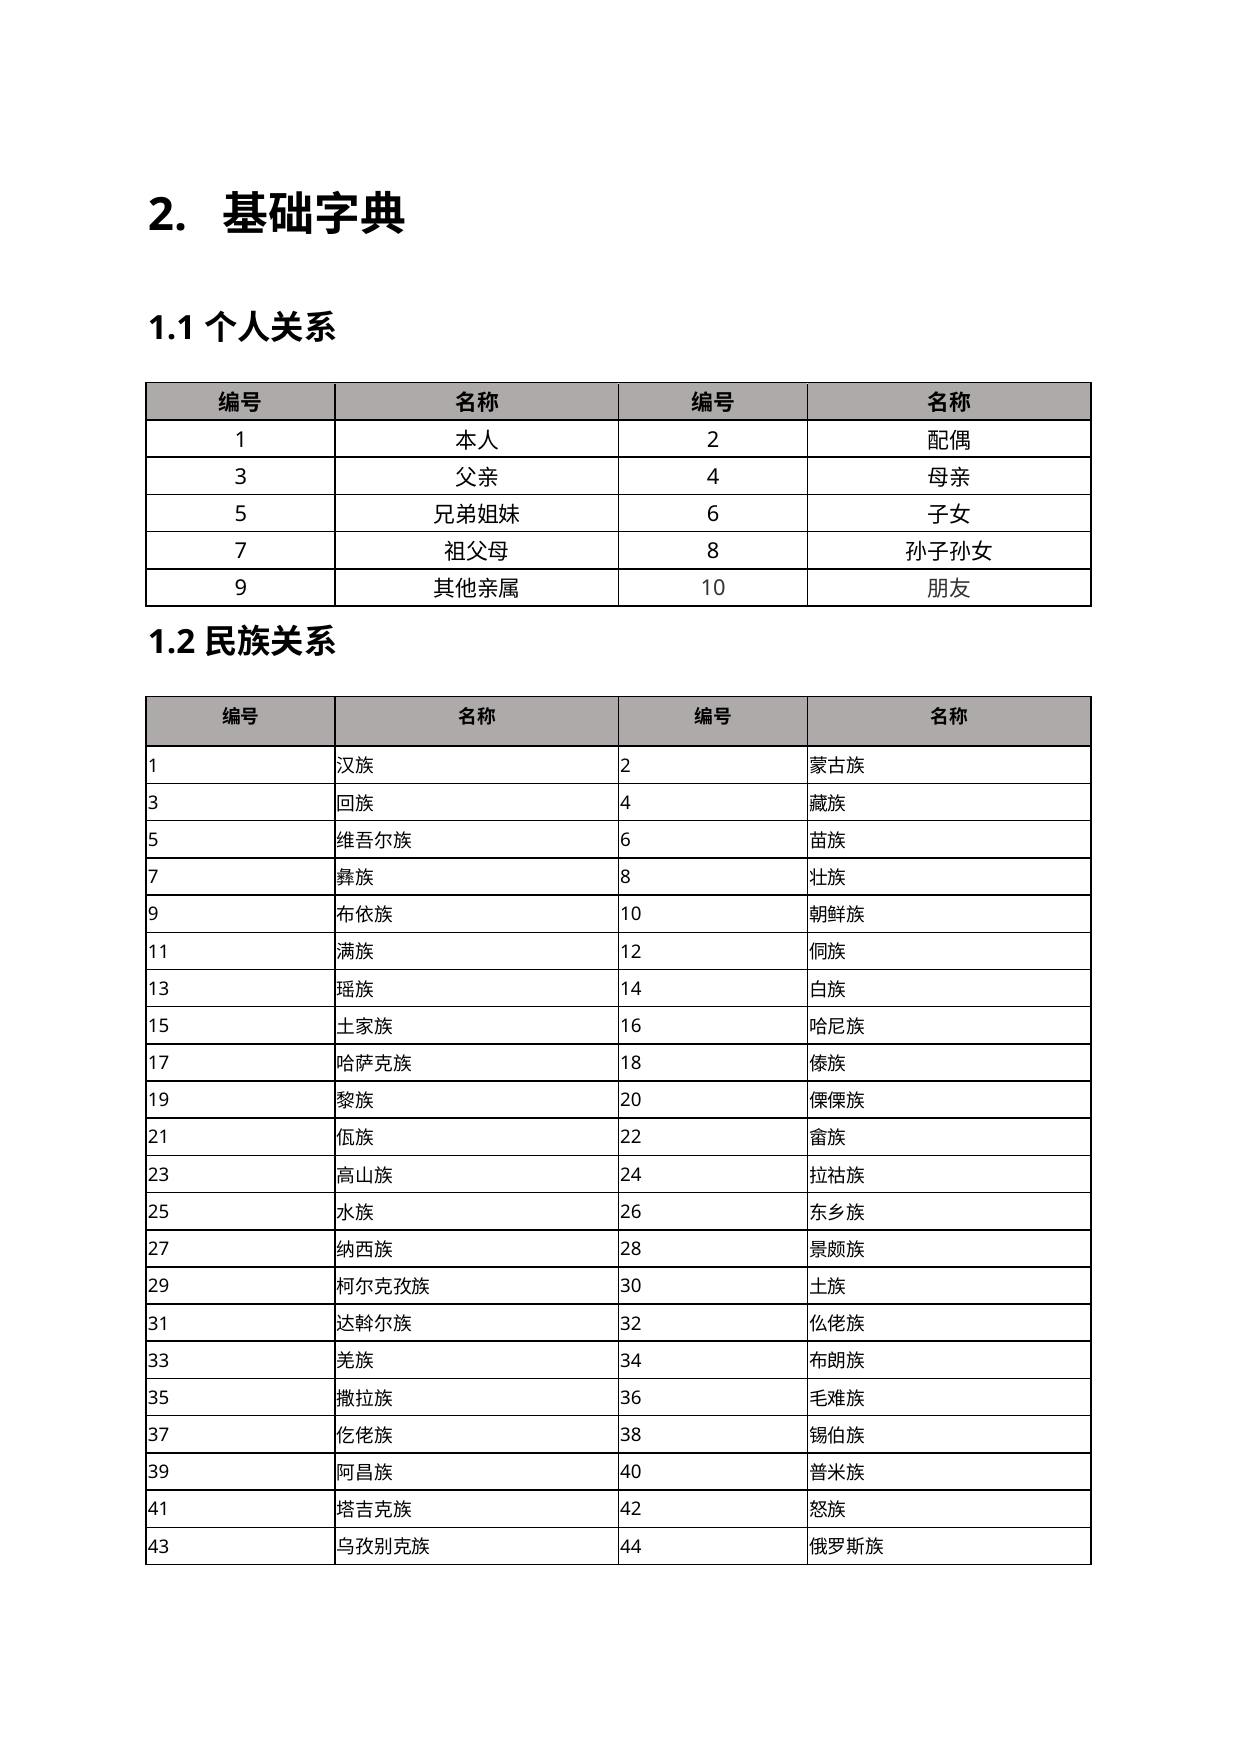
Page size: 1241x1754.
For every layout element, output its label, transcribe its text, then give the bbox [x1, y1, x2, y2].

table_cell 32 [619, 1305, 807, 1340]
table_header 名称 [808, 697, 1090, 745]
table_cell 27 [147, 1231, 334, 1266]
subtitle 1.2 民族关系 [148, 607, 1092, 672]
table_cell 1 [147, 421, 334, 456]
table_cell 兄弟姐妹 [336, 495, 618, 531]
table_cell 哈尼族 [808, 1007, 1090, 1043]
table_cell 壮族 [808, 859, 1090, 894]
table_cell 7 [147, 859, 334, 894]
table_cell 13 [147, 970, 334, 1006]
table_cell 31 [147, 1305, 334, 1340]
table_cell 10 [619, 570, 807, 605]
table_cell 35 [147, 1379, 334, 1415]
table_cell 4 [619, 784, 807, 820]
table_cell 6 [619, 495, 807, 531]
table_cell 东乡族 [808, 1193, 1090, 1229]
table_cell 21 [147, 1119, 334, 1154]
table_header 名称 [808, 383, 1090, 419]
table_cell 2 [619, 747, 807, 783]
table_cell 43 [147, 1528, 334, 1563]
table_cell 布朗族 [808, 1342, 1090, 1378]
table_cell 39 [147, 1454, 334, 1489]
table_cell 傣族 [808, 1045, 1090, 1080]
table_cell 高山族 [336, 1156, 618, 1192]
table_cell 满族 [336, 933, 618, 968]
table_cell 撒拉族 [336, 1379, 618, 1415]
table_cell 土族 [808, 1268, 1090, 1303]
table_cell 傈傈族 [808, 1082, 1090, 1117]
table_cell 藏族 [808, 784, 1090, 820]
table_cell 瑶族 [336, 970, 618, 1006]
table_cell 34 [619, 1342, 807, 1378]
table_cell 毛难族 [808, 1379, 1090, 1415]
table_cell 布依族 [336, 896, 618, 931]
table_cell 18 [619, 1045, 807, 1080]
table_cell 3 [147, 784, 334, 820]
table_header 编号 [619, 697, 807, 745]
table_cell 柯尔克孜族 [336, 1268, 618, 1303]
table_cell 8 [619, 532, 807, 568]
table_cell 40 [619, 1454, 807, 1489]
table_cell 土家族 [336, 1007, 618, 1043]
table_cell 孙子孙女 [808, 532, 1090, 568]
table_cell 维吾尔族 [336, 821, 618, 857]
table_cell 配偶 [808, 421, 1090, 456]
table_cell 24 [619, 1156, 807, 1192]
table_cell 畲族 [808, 1119, 1090, 1154]
table_cell 佤族 [336, 1119, 618, 1154]
table_cell 塔吉克族 [336, 1491, 618, 1526]
table_cell 其他亲属 [336, 570, 618, 605]
table_cell 本人 [336, 421, 618, 456]
table_cell 26 [619, 1193, 807, 1229]
table_cell 9 [147, 570, 334, 605]
table_cell 祖父母 [336, 532, 618, 568]
table_cell 苗族 [808, 821, 1090, 857]
table_cell 拉祜族 [808, 1156, 1090, 1192]
table_cell 阿昌族 [336, 1454, 618, 1489]
table_header 编号 [619, 383, 807, 419]
table_cell 俄罗斯族 [808, 1528, 1090, 1563]
table_cell 16 [619, 1007, 807, 1043]
table_cell 朋友 [808, 570, 1090, 605]
table_cell 30 [619, 1268, 807, 1303]
table_cell 汉族 [336, 747, 618, 783]
table_header 名称 [336, 383, 618, 419]
table_cell 蒙古族 [808, 747, 1090, 783]
table_cell 回族 [336, 784, 618, 820]
table_header 编号 [147, 383, 335, 419]
table_cell 29 [147, 1268, 334, 1303]
subtitle 1.1 个人关系 [148, 293, 1092, 358]
table_cell 11 [147, 933, 334, 968]
table_cell 仡佬族 [336, 1416, 618, 1452]
table_cell 普米族 [808, 1454, 1090, 1489]
table_cell 5 [147, 495, 334, 531]
table_cell 水族 [336, 1193, 618, 1229]
table_cell 父亲 [336, 458, 618, 493]
table_cell 哈萨克族 [336, 1045, 618, 1080]
table_cell 42 [619, 1491, 807, 1526]
table_cell 7 [147, 532, 334, 568]
table_cell 黎族 [336, 1082, 618, 1117]
table_cell 37 [147, 1416, 334, 1452]
table_cell 36 [619, 1379, 807, 1415]
table_cell 仫佬族 [808, 1305, 1090, 1340]
table_cell 44 [619, 1528, 807, 1563]
table_cell 28 [619, 1231, 807, 1266]
table_cell 白族 [808, 970, 1090, 1006]
table_cell 景颇族 [808, 1231, 1090, 1266]
table_header 名称 [336, 697, 618, 745]
subtitle 基础字典 [148, 162, 1092, 259]
table_cell 9 [147, 896, 334, 931]
table_cell 1 [147, 747, 334, 783]
table_cell 2 [619, 421, 807, 456]
table_cell 母亲 [808, 458, 1090, 493]
table_cell 15 [147, 1007, 334, 1043]
table_cell 朝鲜族 [808, 896, 1090, 931]
table_cell 33 [147, 1342, 334, 1378]
table_header 编号 [147, 697, 334, 745]
table_cell 23 [147, 1156, 334, 1192]
table_cell 子女 [808, 495, 1090, 531]
table_cell 17 [147, 1045, 334, 1080]
table_cell 锡伯族 [808, 1416, 1090, 1452]
table_cell 纳西族 [336, 1231, 618, 1266]
table_cell 乌孜别克族 [336, 1528, 618, 1563]
table_cell 22 [619, 1119, 807, 1154]
table_cell 38 [619, 1416, 807, 1452]
table_cell 20 [619, 1082, 807, 1117]
table_cell 3 [147, 458, 334, 493]
table_cell 5 [147, 821, 334, 857]
table_cell 4 [619, 458, 807, 493]
table_cell 达斡尔族 [336, 1305, 618, 1340]
table_cell 19 [147, 1082, 334, 1117]
table_cell 6 [619, 821, 807, 857]
table_cell 41 [147, 1491, 334, 1526]
table_cell 羌族 [336, 1342, 618, 1378]
table_cell 怒族 [808, 1491, 1090, 1526]
table_cell 25 [147, 1193, 334, 1229]
table_cell 12 [619, 933, 807, 968]
table_cell 彝族 [336, 859, 618, 894]
table_cell 10 [619, 896, 807, 931]
table_cell 8 [619, 859, 807, 894]
table_cell 侗族 [808, 933, 1090, 968]
table_cell 14 [619, 970, 807, 1006]
